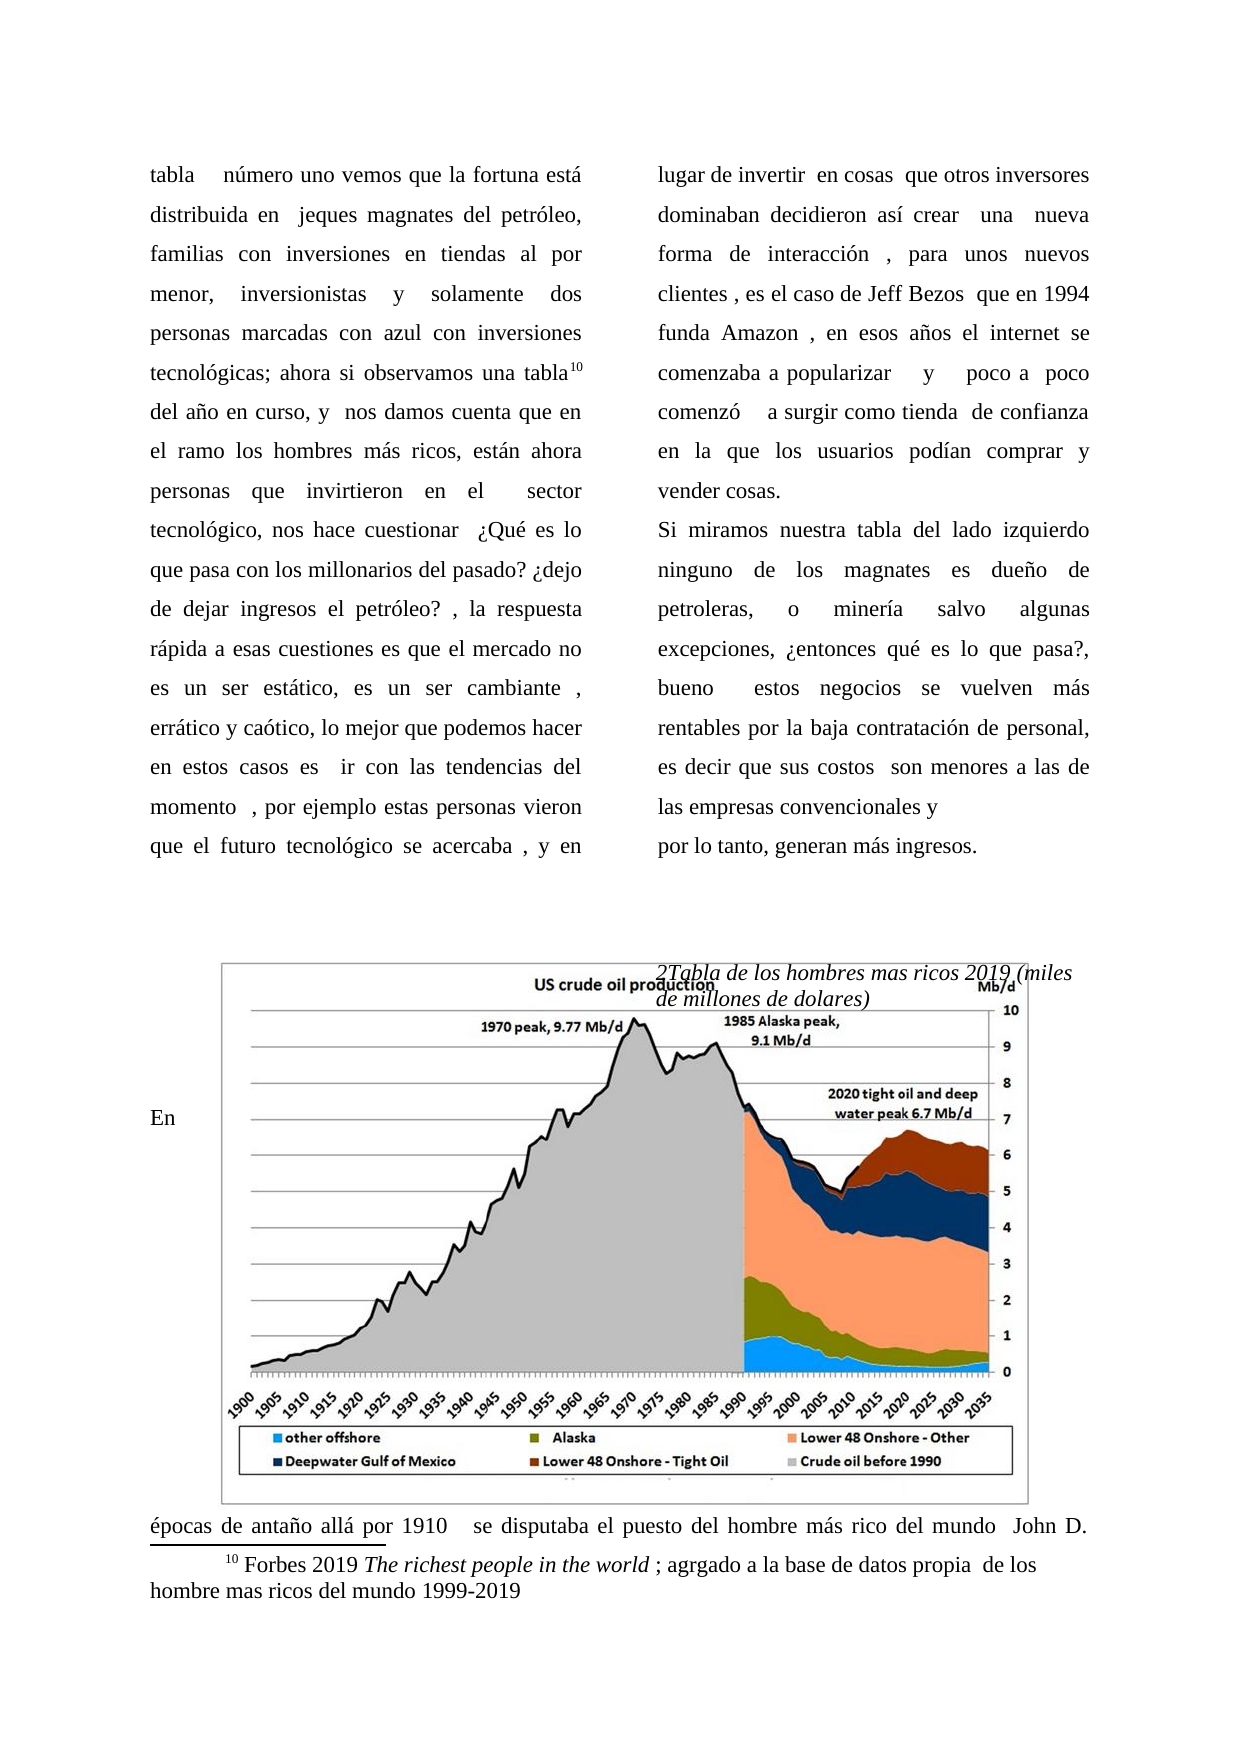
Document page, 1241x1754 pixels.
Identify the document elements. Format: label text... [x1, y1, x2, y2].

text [658, 161, 1090, 503]
text por lo tanto, generan más ingresos. [658, 832, 1090, 859]
text Si miramos nuestra tabla del lado izquierdo ninguno de los magnates es dueño de petroleras, o minería salvo algunas excepciones, ¿entonces qué es lo que pasa?, bueno estos negocios se vuelven más rentables por la baja contratación de personal, es decir que sus costos son menores a las de las empresas convencionales y [658, 517, 1090, 819]
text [150, 1103, 1090, 1538]
picture [210, 953, 1038, 1510]
